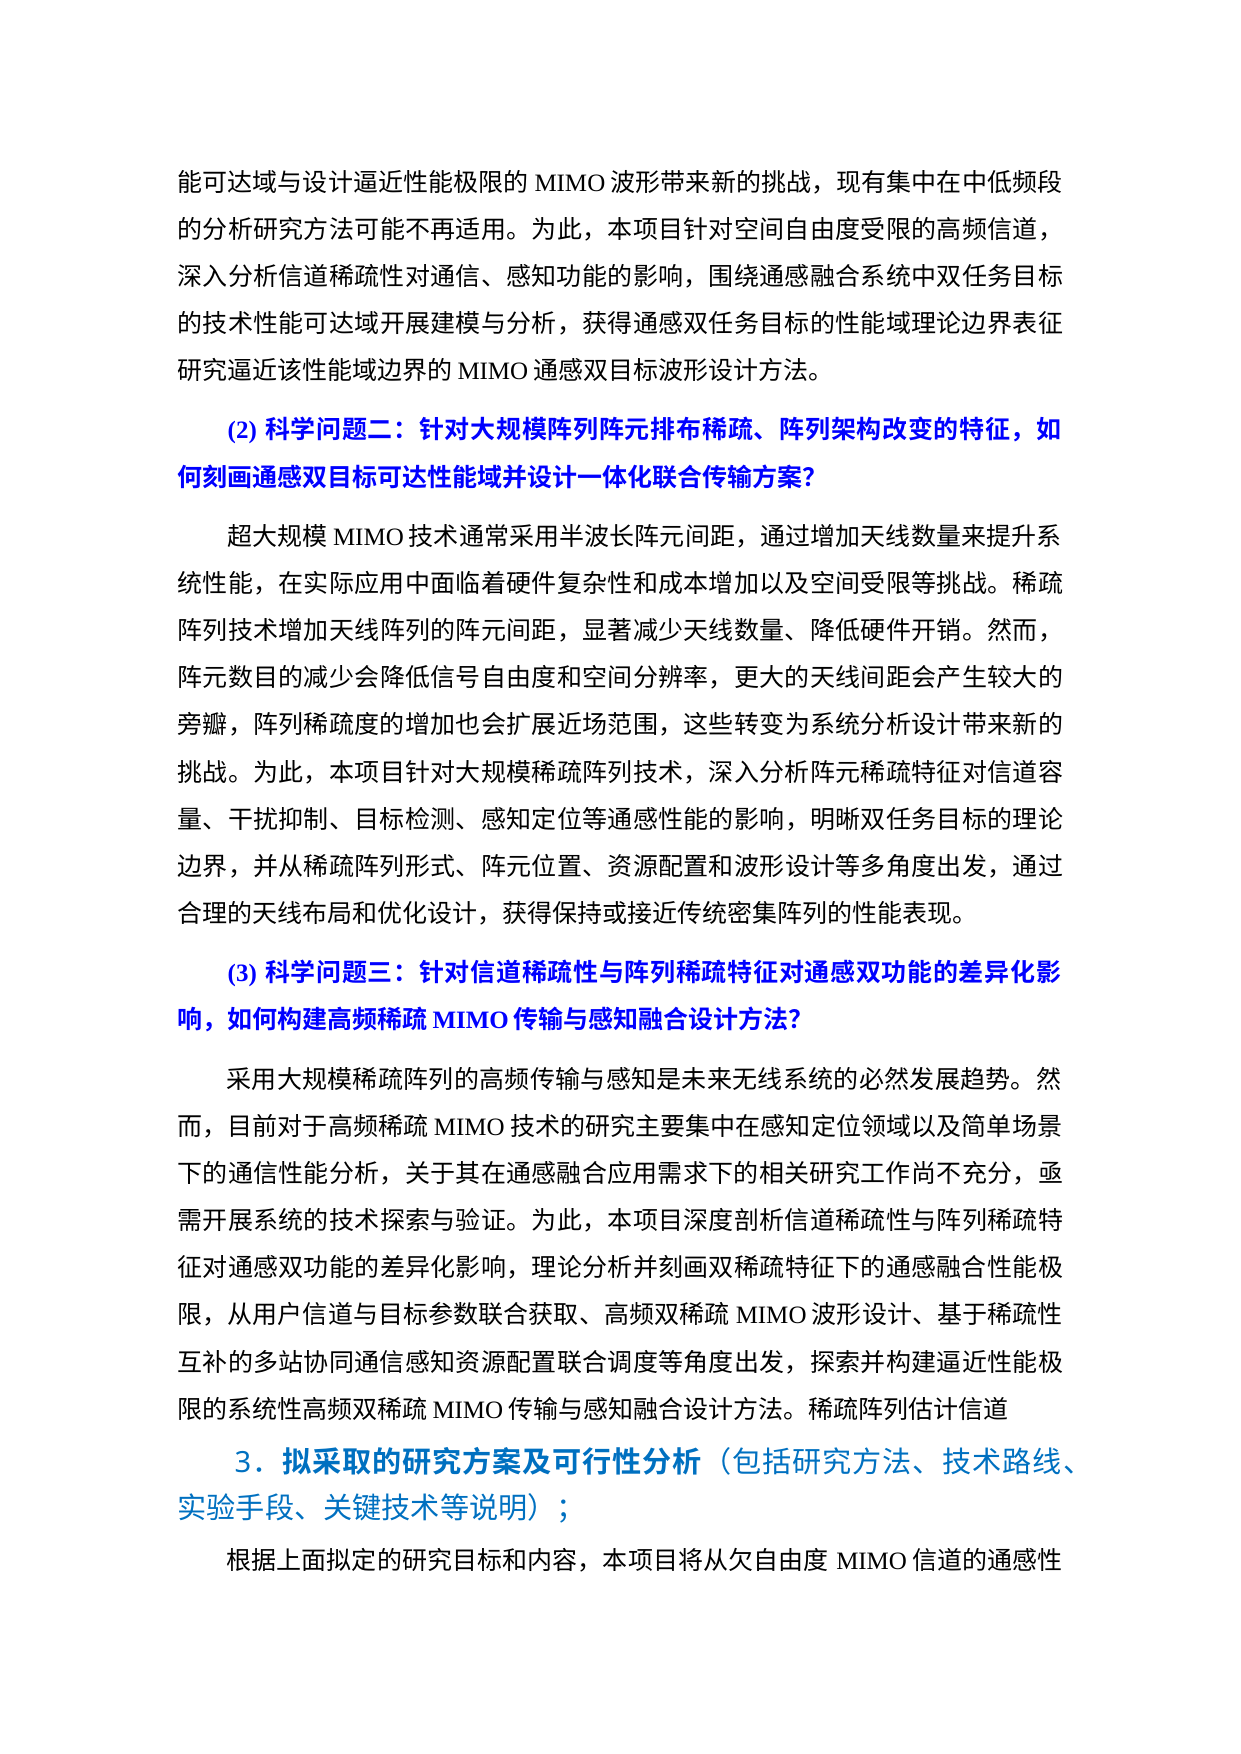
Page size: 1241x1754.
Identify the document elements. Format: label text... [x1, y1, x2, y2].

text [177, 1540, 1063, 1577]
text 3．拟采取的研究方案及可行性分析（包括研究方法、技术路线、实验手段、关键技术等说明）； [177, 1436, 1063, 1528]
list 科学问题三：针对信道稀疏性与阵列稀疏特征对通感双功能的差异化影响，如何构建高频稀疏MIMO传输与感知融合设计方法？ [177, 953, 1063, 1036]
list 科学问题二：针对大规模阵列阵元排布稀疏、阵列架构改变的特征，如何刻画通感双目标可达性能域并设计一体化联合传输方案？ [177, 410, 1063, 493]
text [177, 162, 1063, 387]
text 采用大规模稀疏阵列的高频传输与感知是未来无线系统的必然发展趋势。然而，目前对于高频稀疏MIMO技术的研究主要集中在感知定位领域以及简单场景下的通信性能分析，关于其在通感融合应用需求下的相关研究工作尚不充分，亟需开展系统的技术探索与验证。为此，本项目深度剖析信道稀疏性与阵列稀疏特征对通感双功能的差异化影响，理论分析并刻画双稀疏特征下的通感融合性能极限，从用户信道与目标参数联合获取、高频双稀疏MIMO波形设计、基于稀疏性互补的多站协同通信感知资源配置联合调度等角度出发，探索并构建逼近性能极限的系统性高频双稀疏MIMO传输与感知融合设计方法。稀疏阵列估计信道 [177, 1059, 1063, 1425]
text 超大规模MIMO技术通常采用半波长阵元间距，通过增加天线数量来提升系统性能，在实际应用中面临着硬件复杂性和成本增加以及空间受限等挑战。稀疏阵列技术增加天线阵列的阵元间距，显著减少天线数量、降低硬件开销。然而，阵元数目的减少会降低信号自由度和空间分辨率，更大的天线间距会产生较大的旁瓣，阵列稀疏度的增加也会扩展近场范围，这些转变为系统分析设计带来新的挑战。为此，本项目针对大规模稀疏阵列技术，深入分析阵元稀疏特征对信道容量、干扰抑制、目标检测、感知定位等通感性能的影响，明晰双任务目标的理论边界，并从稀疏阵列形式、阵元位置、资源配置和波形设计等多角度出发，通过合理的天线布局和优化设计，获得保持或接近传统密集阵列的性能表现。 [177, 517, 1063, 929]
